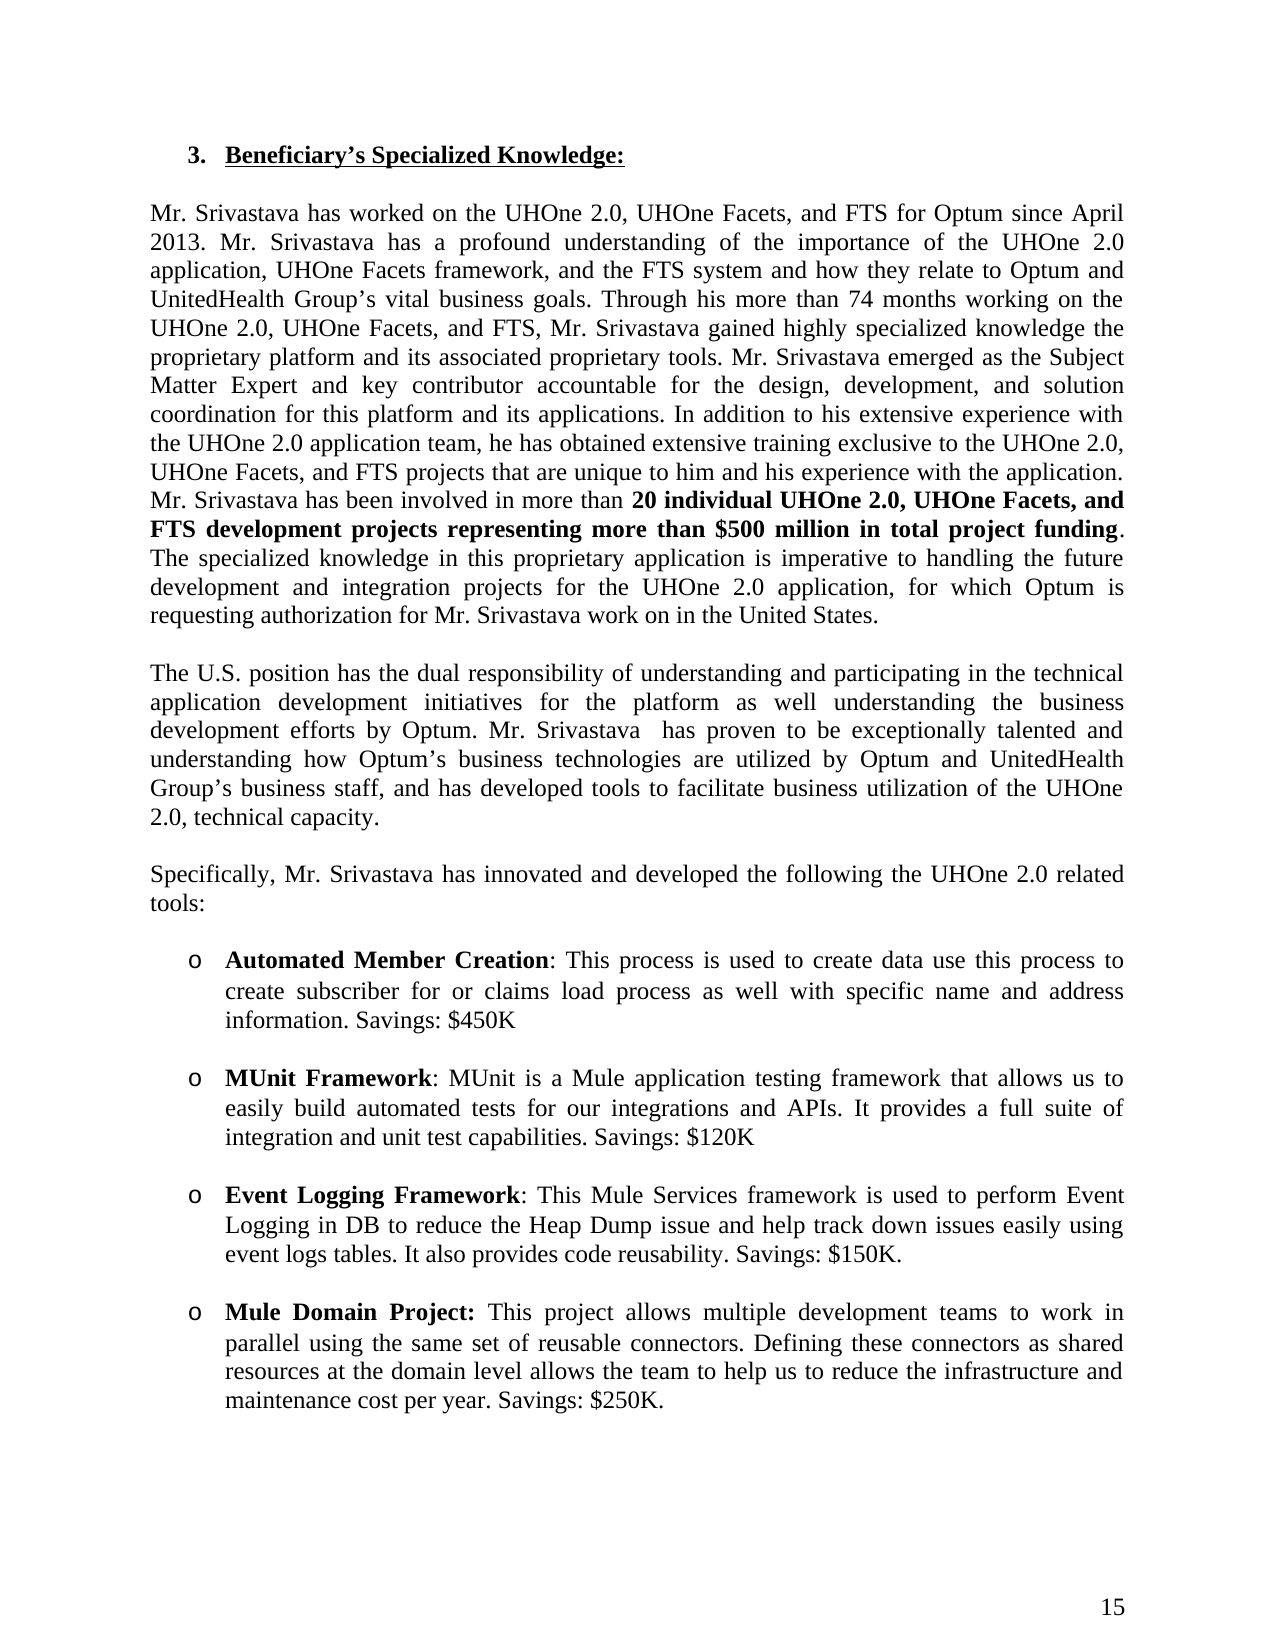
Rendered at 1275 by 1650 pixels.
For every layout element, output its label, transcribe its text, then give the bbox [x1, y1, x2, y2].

text Specifically, Mr. Srivastava has innovated and developed the following the UHOne 2.0 related tools: [150, 859, 1125, 917]
list Mule Domain Project: This project allows multiple development teams to work in parallel using the same set of reusable connectors. Defining these connectors as shared resources at the domain level allows the team to help us to reduce the infrastructure and maintenance cost per year. Savings: $250K. [187, 1297, 1125, 1414]
list Beneficiary’s Specialized Knowledge: [187, 141, 1125, 169]
text Mr. Srivastava has worked on the UHOne 2.0, UHOne Facets, and FTS for Optum since April 2013. Mr. Srivastava has a profound understanding of the importance of the UHOne 2.0 application, UHOne Facets framework, and the FTS system and how they relate to Optum and UnitedHealth Group’s vital business goals. Through his more than 74 months working on the UHOne 2.0, UHOne Facets, and FTS, Mr. Srivastava gained highly specialized knowledge the proprietary platform and its associated proprietary tools. Mr. Srivastava emerged as the Subject Matter Expert and key contributor accountable for the design, development, and solution coordination for this platform and its applications. In addition to his extensive experience with the UHOne 2.0 application team, he has obtained extensive training exclusive to the UHOne 2.0, UHOne Facets, and FTS projects that are unique to him and his experience with the application. Mr. Srivastava has been involved in more than 20 individual UHOne 2.0, UHOne Facets, and FTS development projects representing more than $500 million in total project funding. The specialized knowledge in this proprietary application is imperative to handling the future development and integration projects for the UHOne 2.0 application, for which Optum is requesting authorization for Mr. Srivastava work on in the United States. [150, 198, 1125, 629]
list Event Logging Framework: This Mule Services framework is used to perform Event Logging in DB to reduce the Heap Dump issue and help track down issues easily using event logs tables. It also provides code reusability. Savings: $150K. [187, 1180, 1125, 1268]
text The U.S. position has the dual responsibility of understanding and participating in the technical application development initiatives for the platform as well understanding the business development efforts by Optum. Mr. Srivastava has proven to be exceptionally talented and understanding how Optum’s business technologies are utilized by Optum and UnitedHealth Group’s business staff, and has developed tools to facilitate business utilization of the UHOne 2.0, technical capacity. [150, 658, 1125, 831]
list MUnit Framework: MUnit is a Mule application testing framework that allows us to easily build automated tests for our integrations and APIs. It provides a full suite of integration and unit test capabilities. Savings: $120K [187, 1063, 1125, 1151]
list Automated Member Creation: This process is used to create data use this process to create subscriber for or claims load process as well with specific name and address information. Savings: $450K [187, 946, 1125, 1034]
